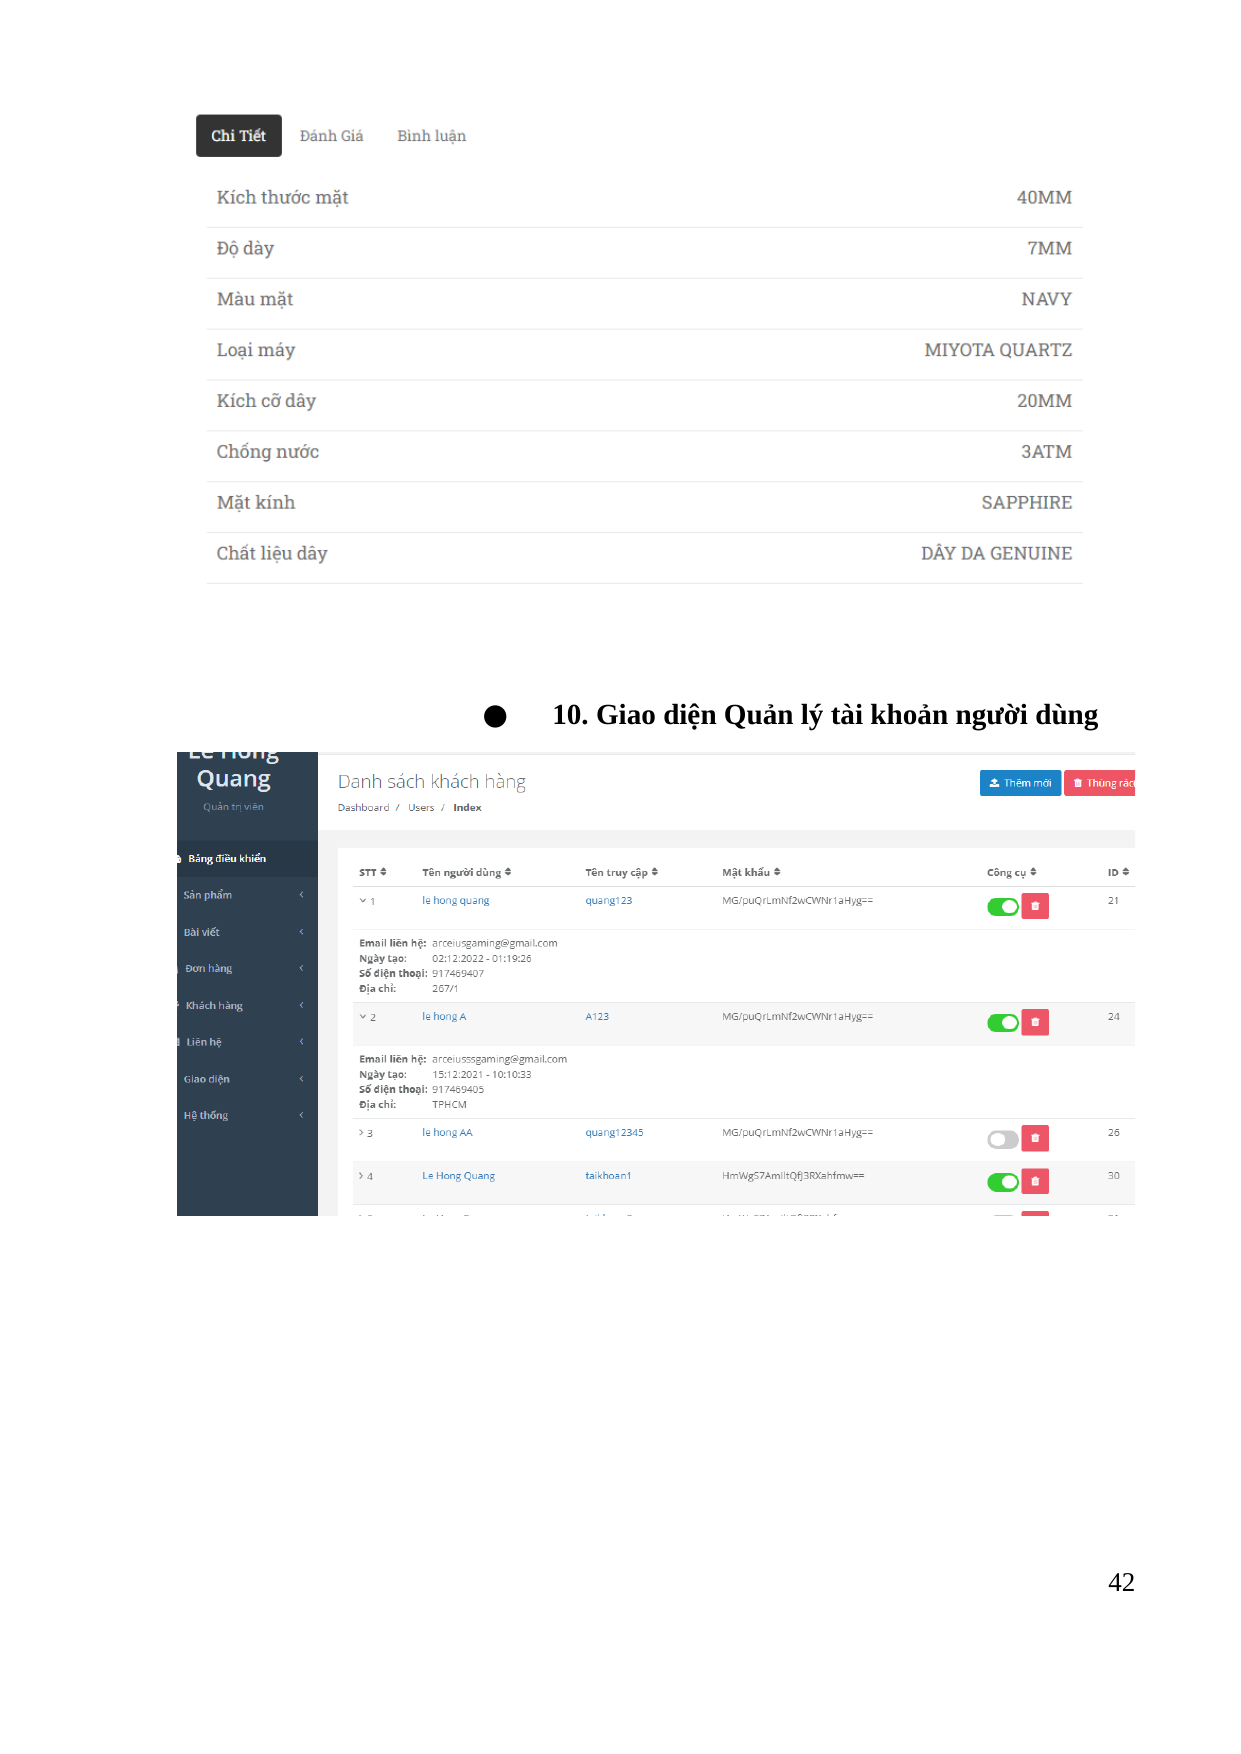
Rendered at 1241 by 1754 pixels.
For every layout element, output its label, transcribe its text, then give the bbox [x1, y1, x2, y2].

picture [177, 752, 1135, 1216]
subtitle 10. Giao diện Quản lý tài khoản người dùng [482, 693, 1135, 733]
picture [177, 105, 1135, 674]
